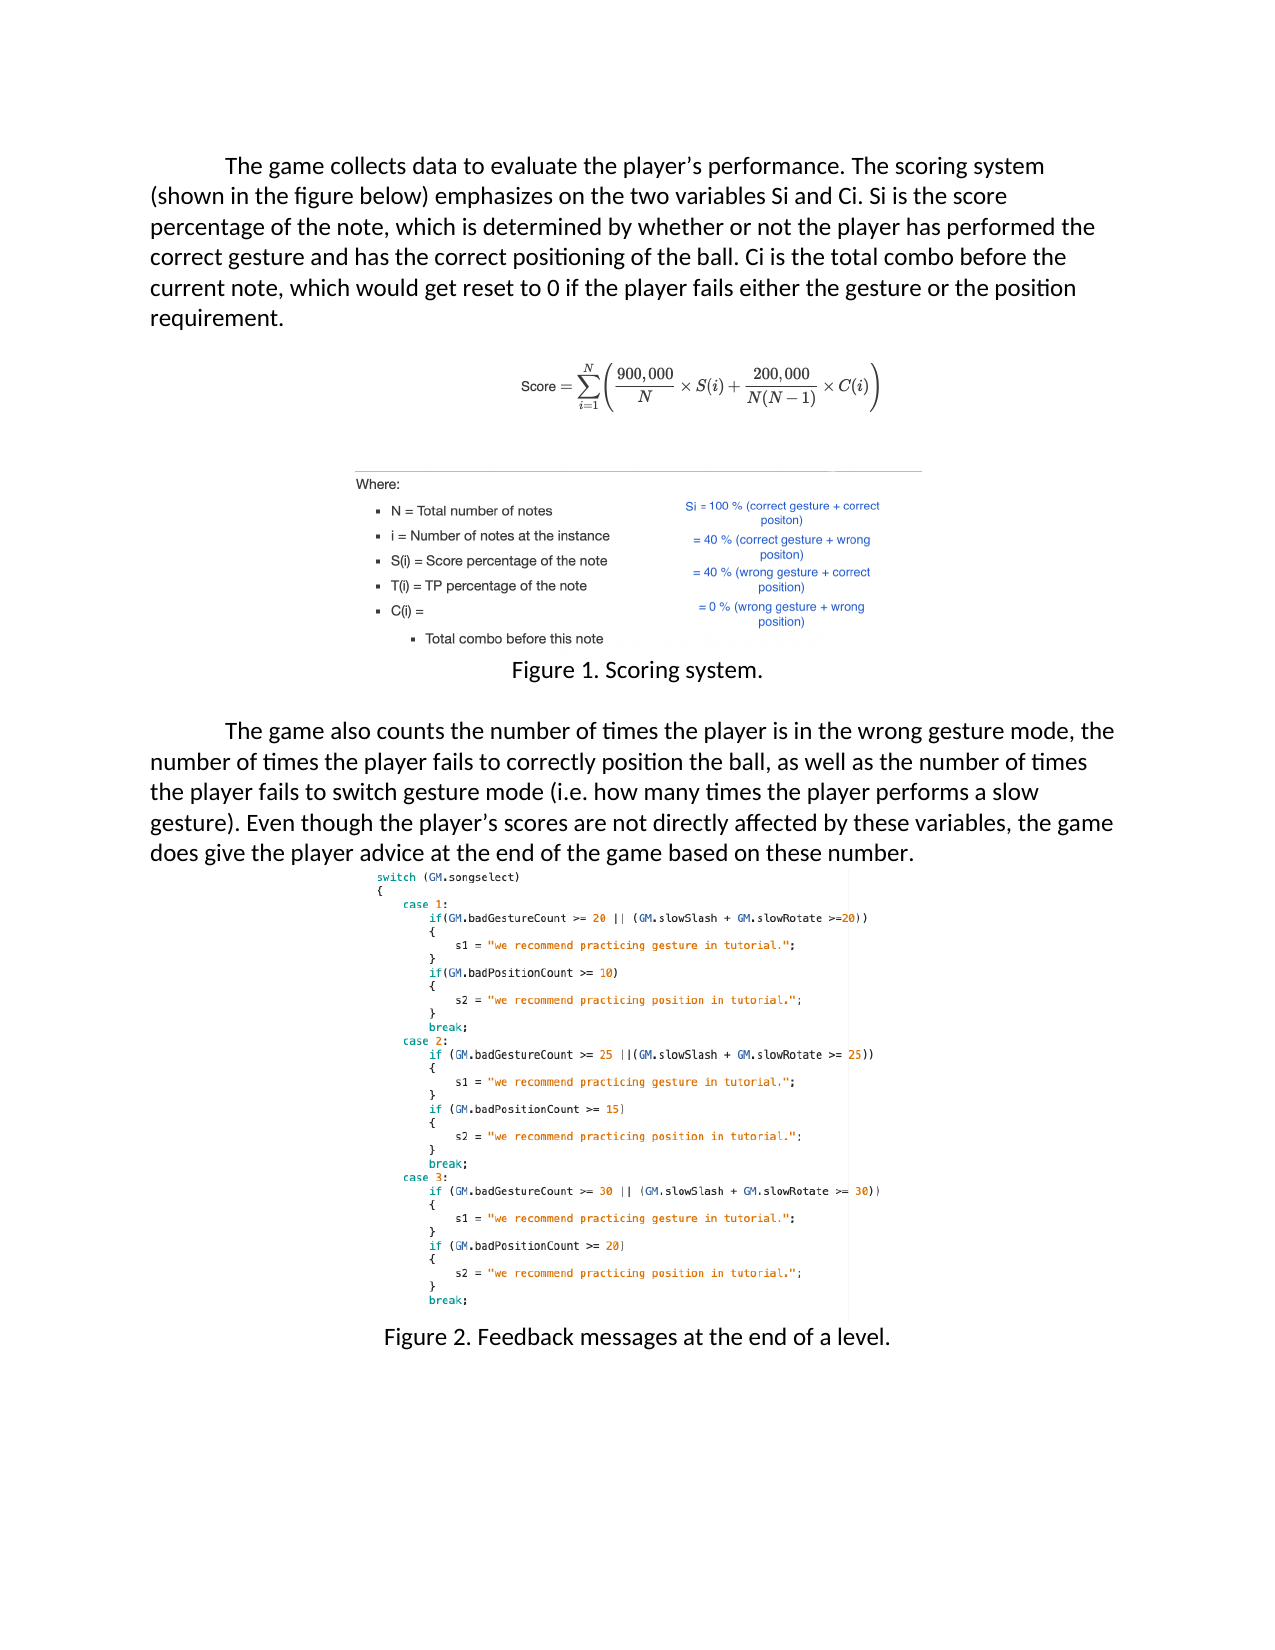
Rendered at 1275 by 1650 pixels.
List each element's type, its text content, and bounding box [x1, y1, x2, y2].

text Figure 1. Scoring system. [150, 654, 1125, 685]
text Figure 2. Feedback messages at the end of a level. [150, 1321, 1125, 1352]
picture [378, 867, 897, 1322]
text The game also counts the number of times the player is in the wrong gesture mode, the number of times the player fails to correctly position the ball, as well as the number of times the player fails to switch gesture mode (i.e. how many times the player performs a slow gesture). Even though the player’s scores are not directly affected by these variables, the game does give the player advice at the end of the game based on these number. [150, 715, 1125, 868]
text The game collects data to evaluate the player’s performance. The scoring system (shown in the figure below) emphasizes on the two variables Si and Ci. Si is the score percentage of the note, which is determined by whether or not the player has performed the correct gesture and has the correct positioning of the ball. Ci is the total combo before the current note, which would get reset to 0 if the player fails either the gesture or the position requirement. [150, 150, 1125, 333]
picture [353, 363, 923, 655]
